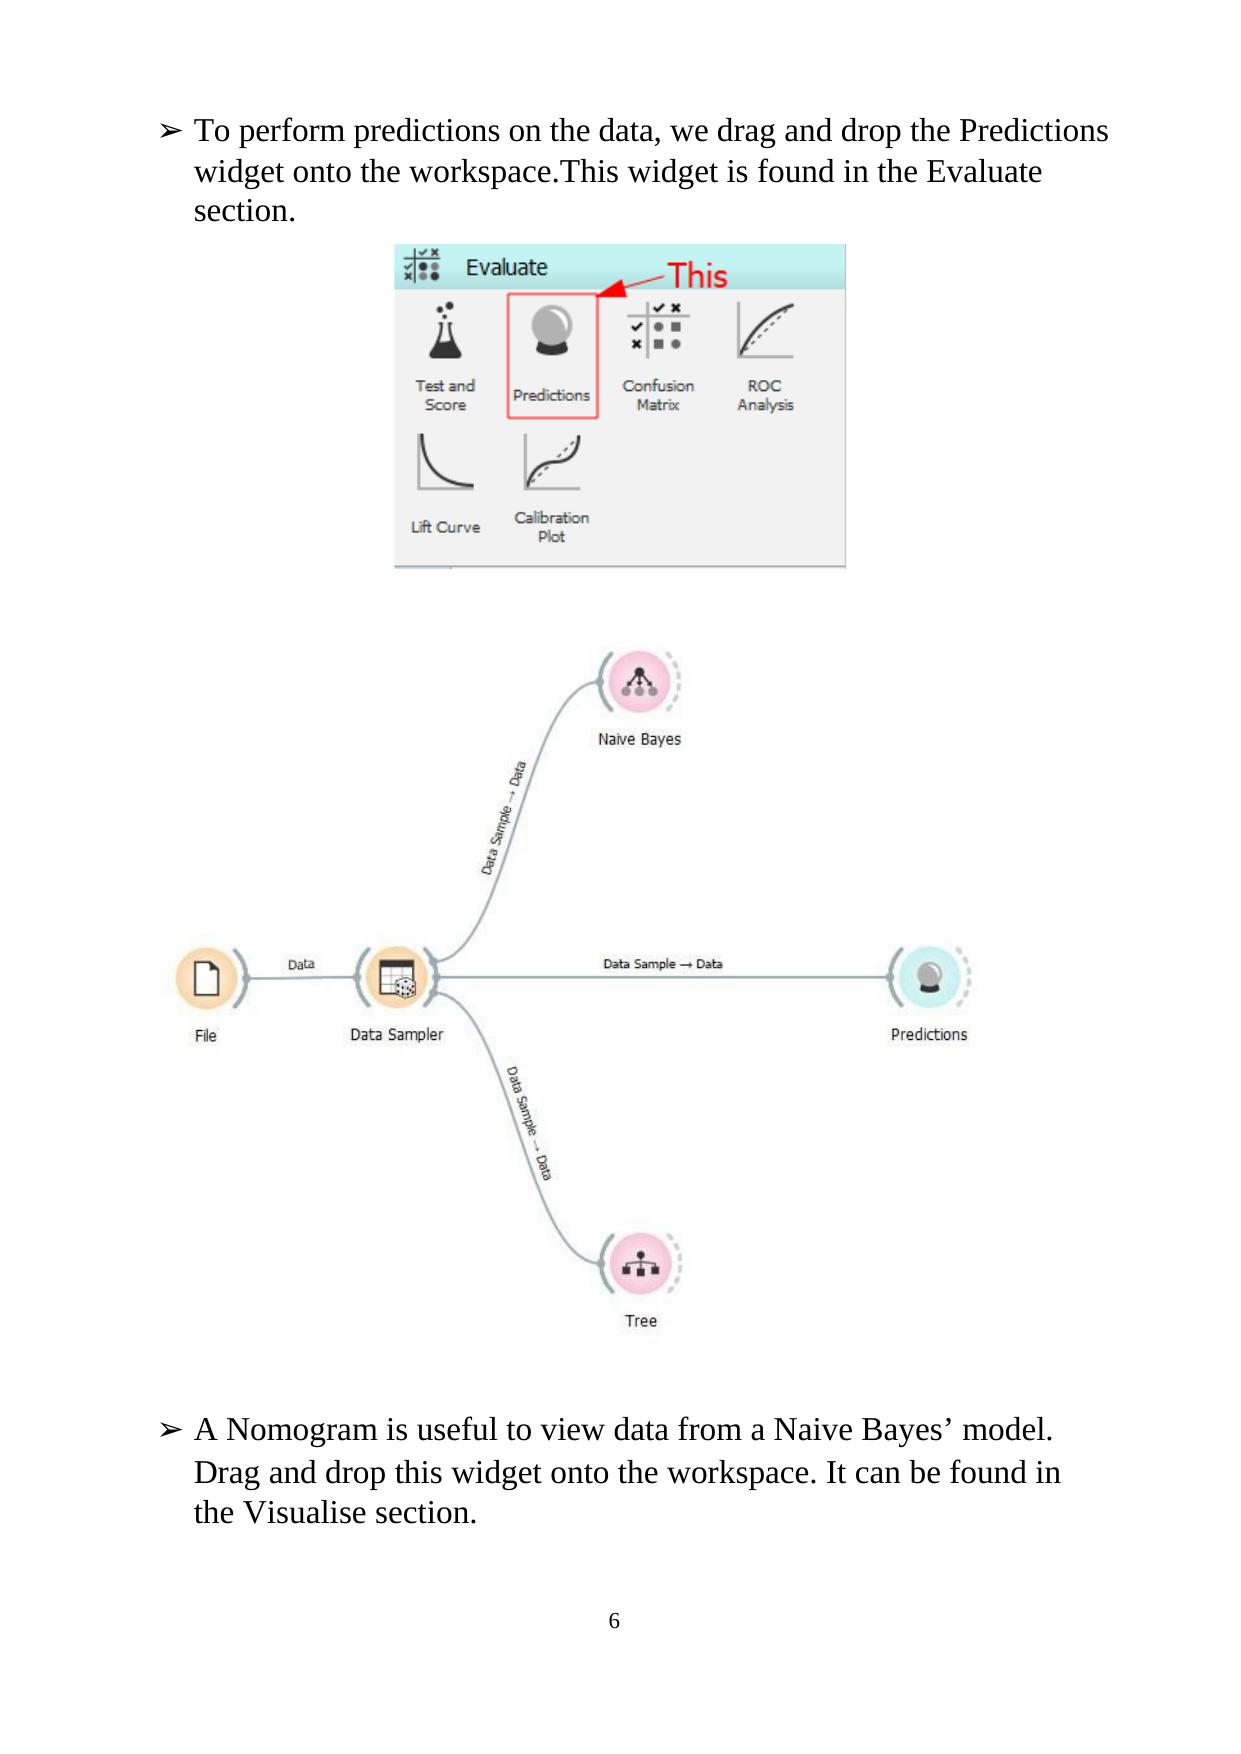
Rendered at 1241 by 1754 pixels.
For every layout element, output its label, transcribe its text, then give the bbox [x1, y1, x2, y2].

picture [394, 244, 847, 569]
list To perform predictions on the data, we drag and drop the Predictions widget onto the workspace.This widget is found in the Evaluate section. [156, 106, 1110, 228]
picture [158, 647, 979, 1346]
list A Nomogram is useful to view data from a Naive Bayes’ model. Drag and drop this widget onto the workspace. It can be found in the Visualise section. [156, 1405, 1109, 1531]
